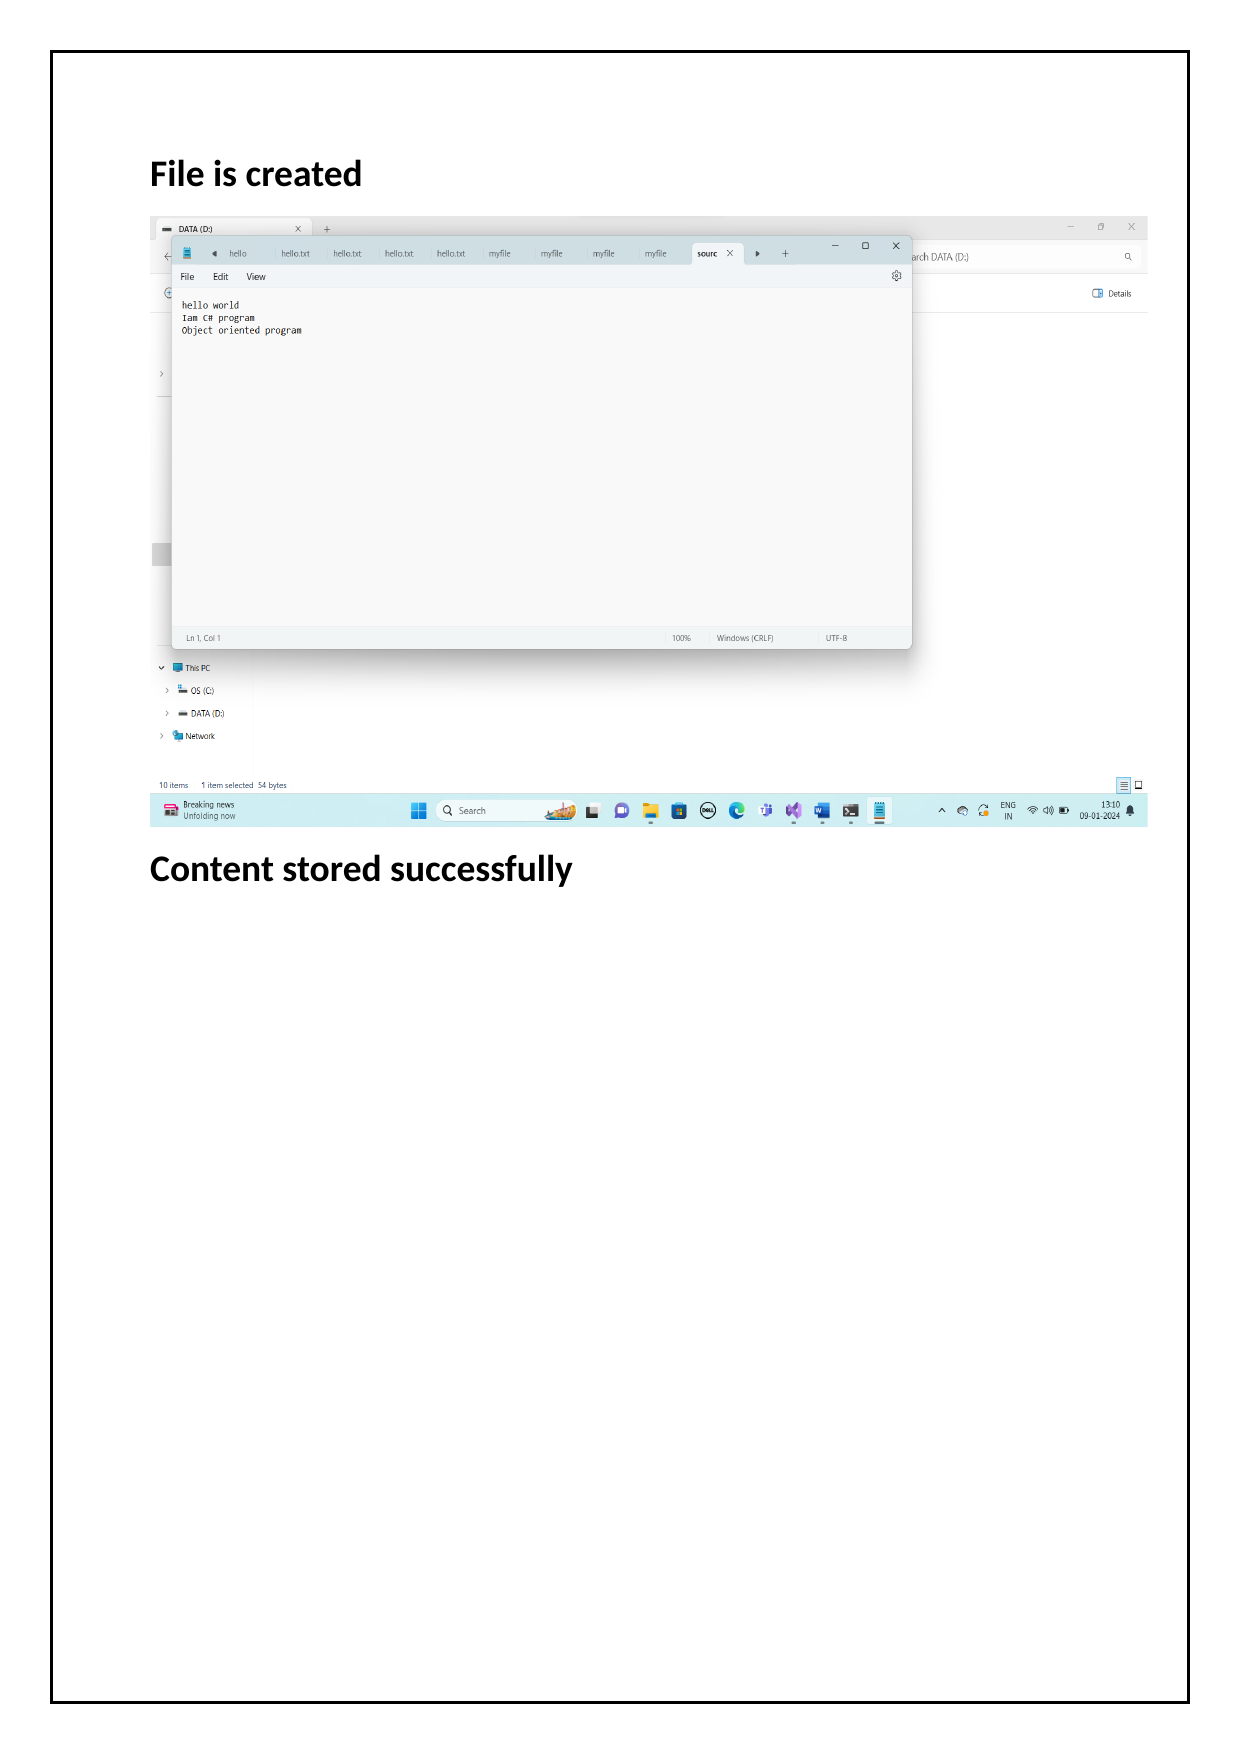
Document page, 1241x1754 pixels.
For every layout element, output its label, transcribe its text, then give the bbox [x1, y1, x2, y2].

picture [150, 216, 1148, 827]
text File is created [150, 150, 1090, 196]
text Content stored successfully [150, 845, 1090, 891]
